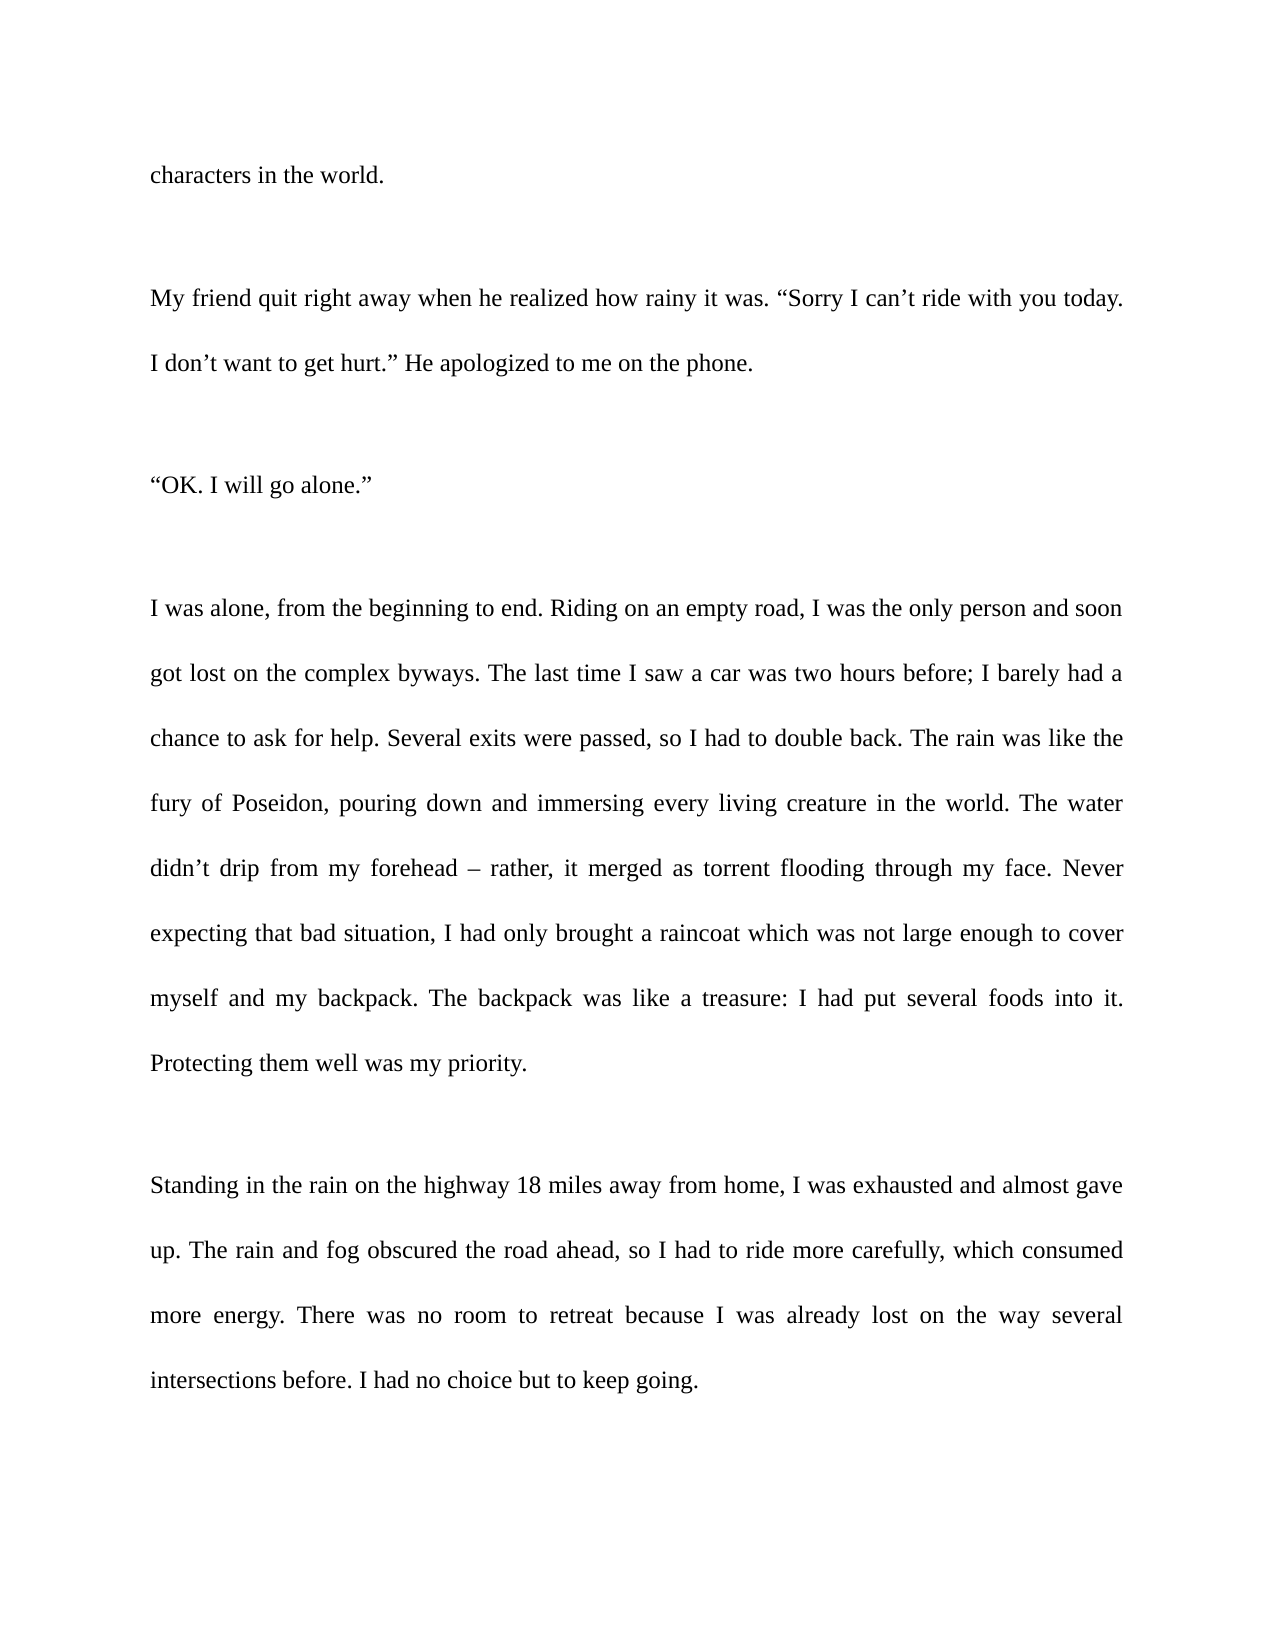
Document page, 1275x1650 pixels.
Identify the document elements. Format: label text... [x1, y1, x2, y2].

text My friend quit right away when he realized how rainy it was. “Sorry I can’t ride with you today. I don’t want to get hurt.” He apologized to me on the phone. [150, 281, 1125, 379]
text Standing in the rain on the highway 18 miles away from home, I was exhausted and almost gave up. The rain and fog obscured the road ahead, so I had to ride more carefully, which consumed more energy. There was no room to retreat because I was already lost on the way several intersections before. I had no choice but to keep going. [150, 1169, 1125, 1396]
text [150, 159, 1125, 191]
text “OK. I will go alone.” [150, 469, 1125, 501]
text I was alone, from the beginning to end. Riding on an empty road, I was the only person and soon got lost on the complex byways. The last time I saw a car was two hours before; I barely had a chance to ask for help. Several exits were passed, so I had to double back. The rain was like the fury of Poseidon, pouring down and immersing every living creature in the world. The water didn’t drip from my forehead – rather, it merged as torrent flooding through my face. Never expecting that bad situation, I had only brought a raincoat which was not large enough to cover myself and my backpack. The backpack was like a treasure: I had put several foods into it. Protecting them well was my priority. [150, 591, 1125, 1079]
